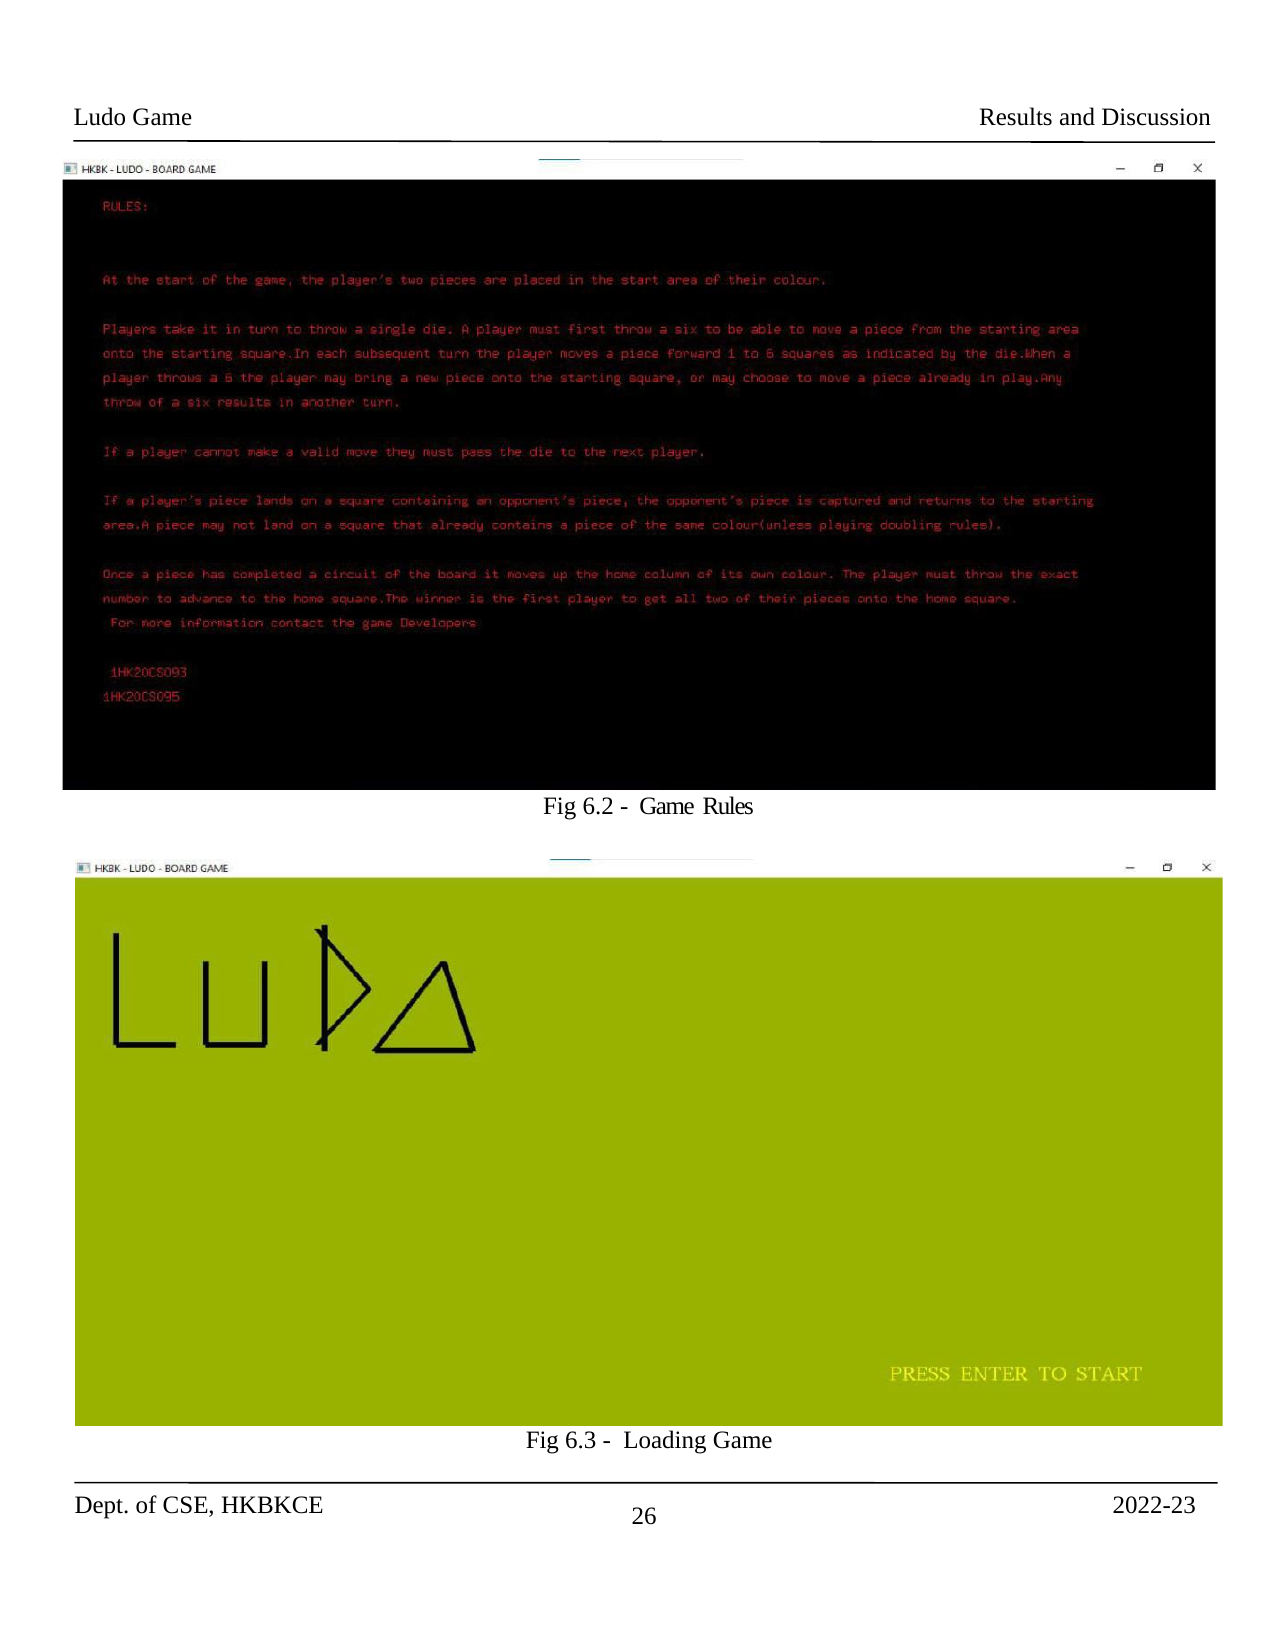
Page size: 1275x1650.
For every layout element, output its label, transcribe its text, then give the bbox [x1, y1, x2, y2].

text Fig 6.2 - Game Rules [62, 791, 1235, 820]
text Fig 6.3 - Loading Game [62, 1425, 1235, 1454]
picture [75, 859, 1223, 1426]
picture [62, 159, 1216, 790]
